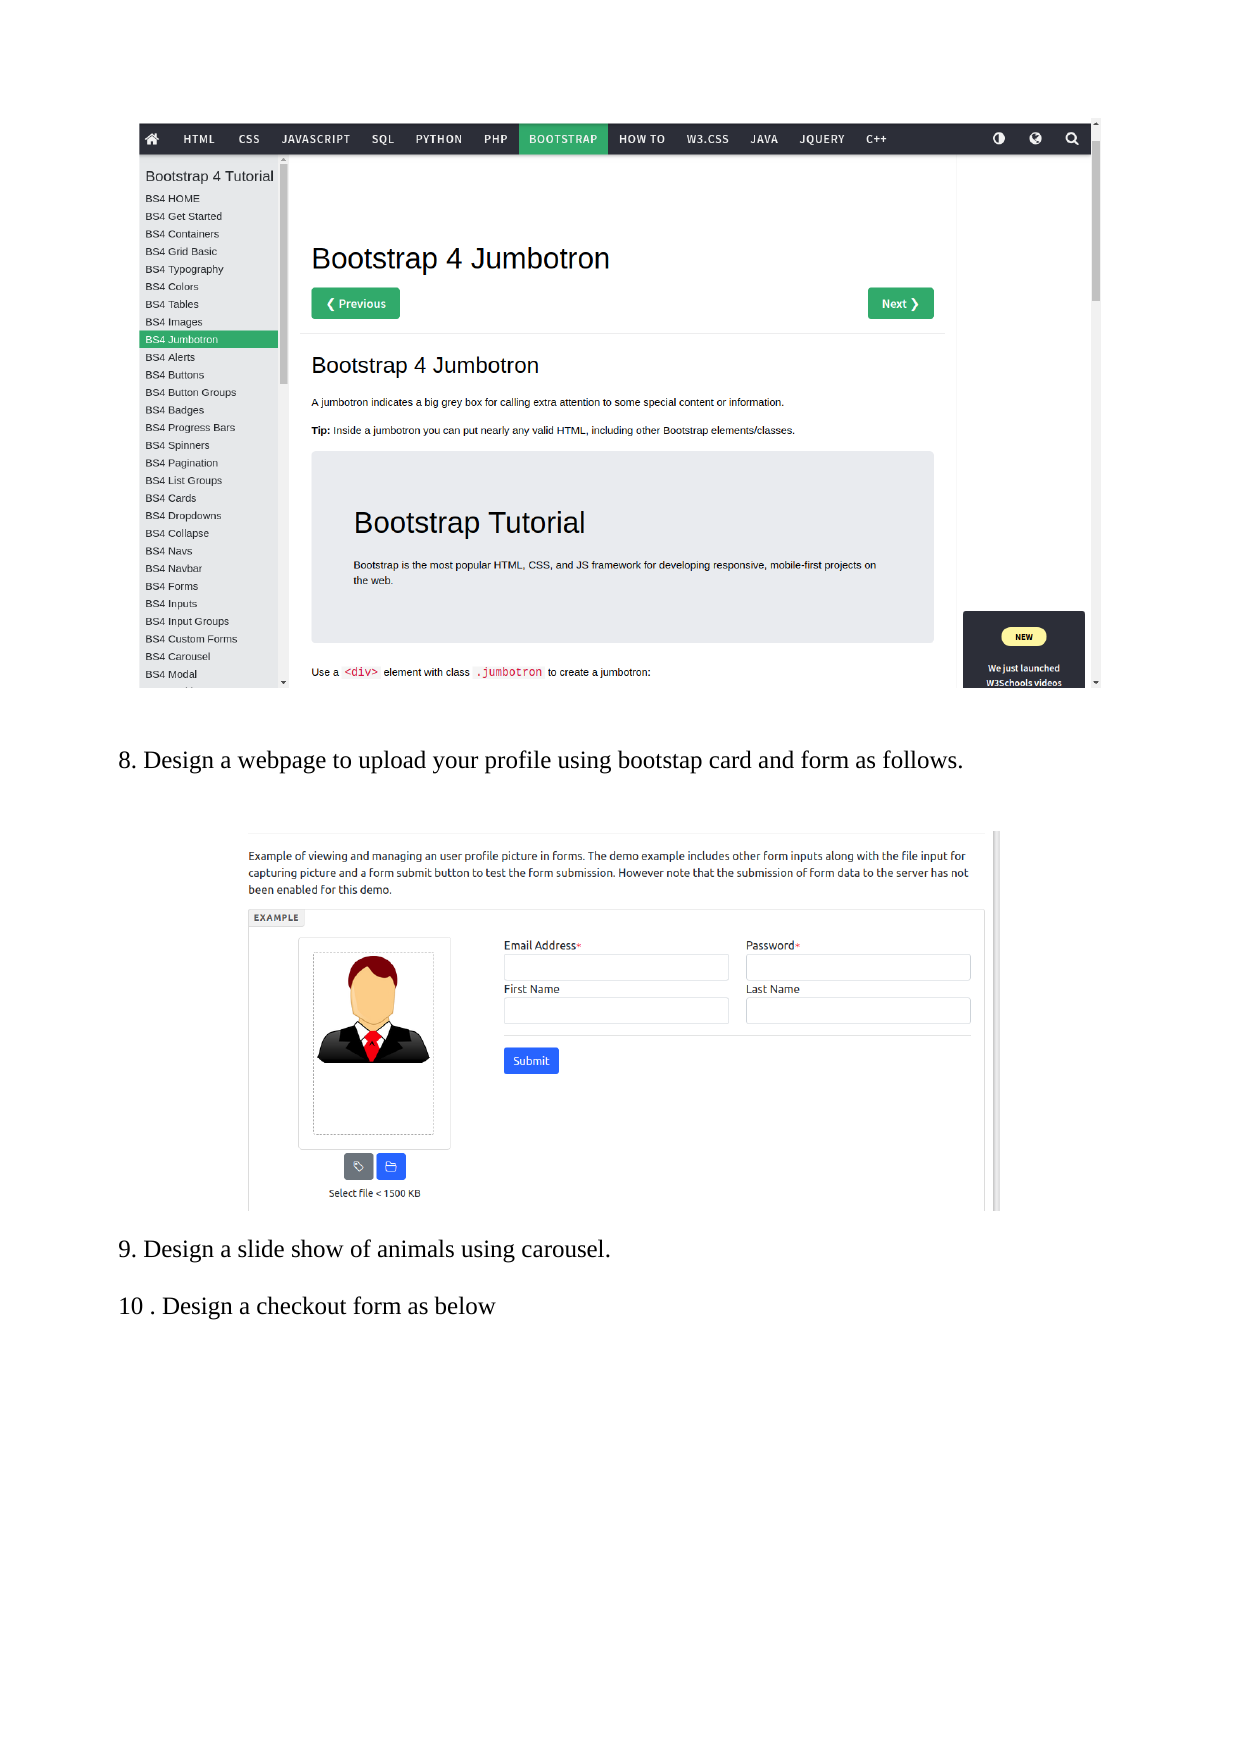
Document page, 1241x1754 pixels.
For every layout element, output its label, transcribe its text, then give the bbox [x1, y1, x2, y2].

text 9. Design a slide show of animals using carousel. [118, 1234, 1122, 1262]
picture [139, 118, 1101, 688]
picture [240, 831, 1000, 1211]
text 10 . Design a checkout form as below [118, 1291, 1122, 1320]
text 8. Design a webpage to upload your profile using bootstap card and form as follows. [118, 745, 1122, 774]
